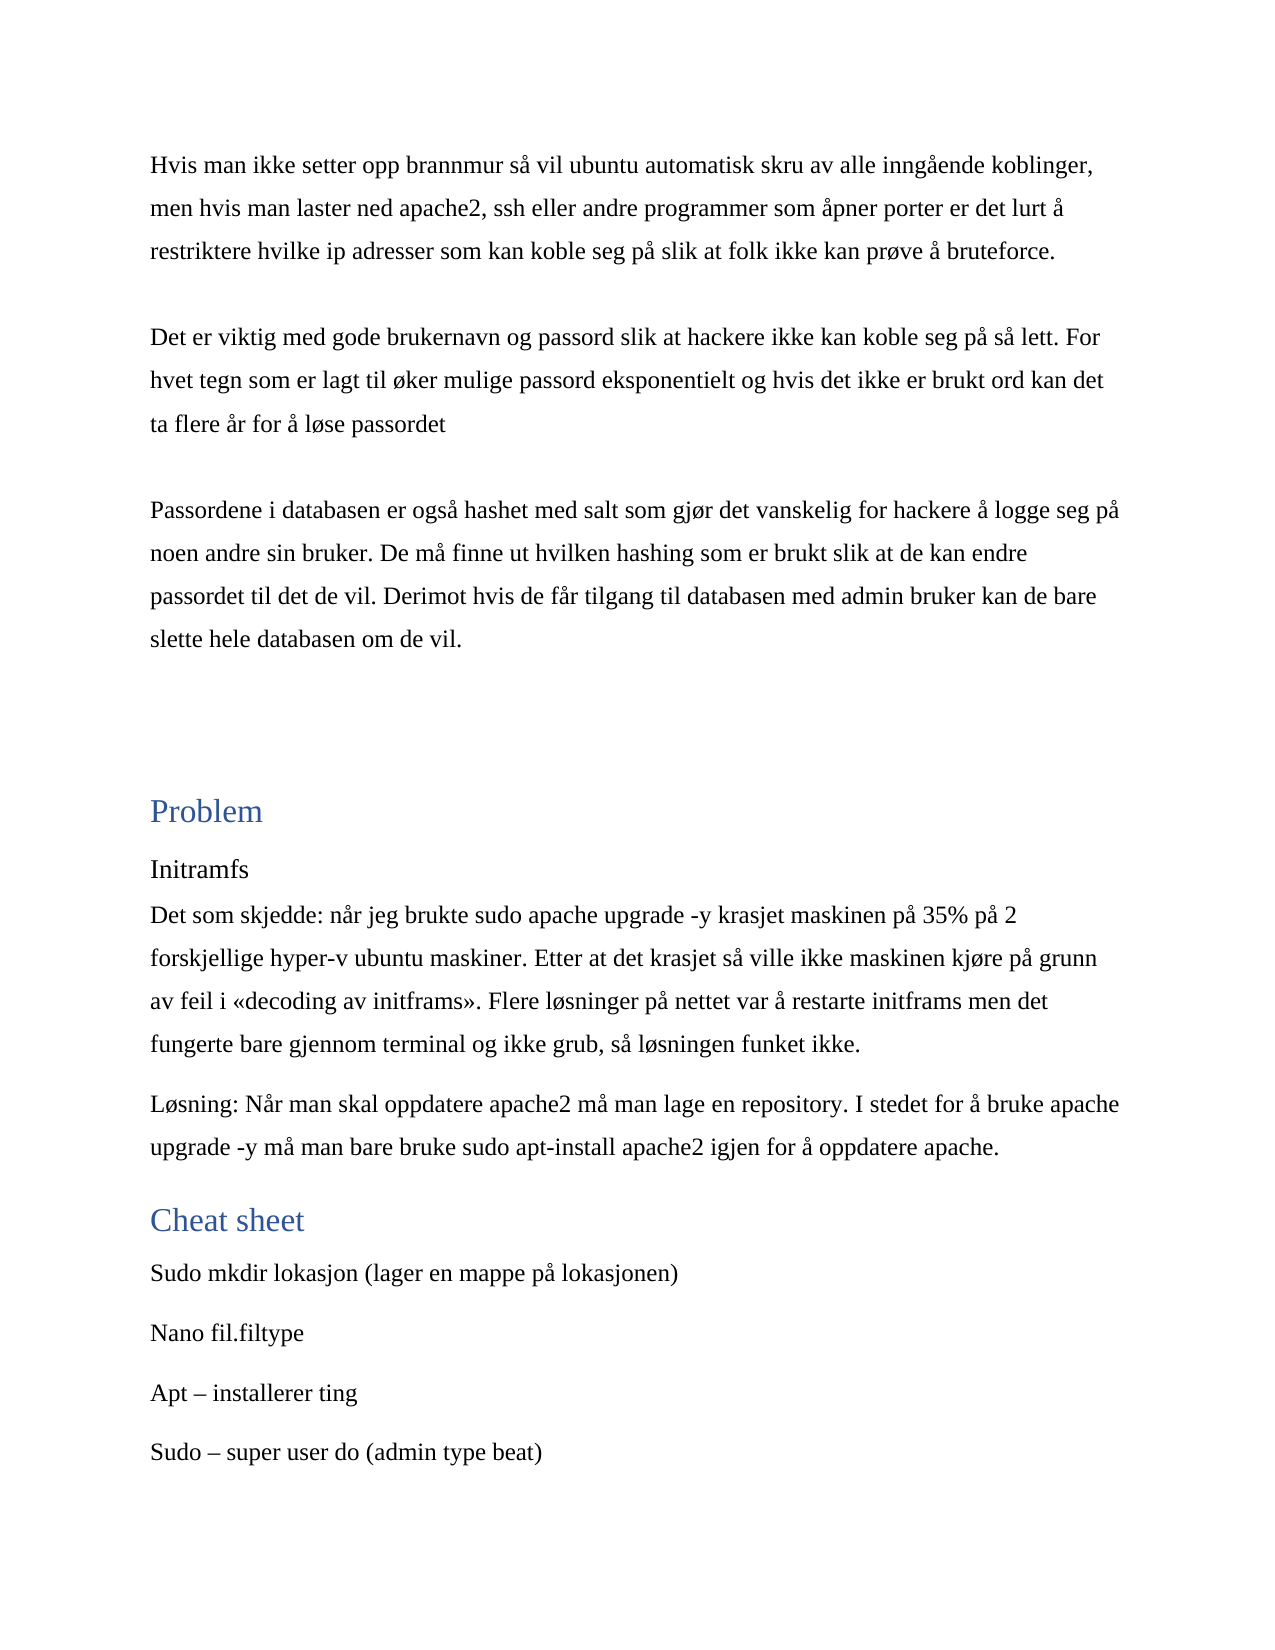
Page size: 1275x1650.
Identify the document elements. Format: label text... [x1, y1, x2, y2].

text Apt – installerer ting [150, 1378, 1125, 1406]
subtitle Problem [150, 792, 1125, 830]
subtitle Initramfs [150, 853, 1125, 884]
text Løsning: Når man skal oppdatere apache2 må man lage en repository. I stedet for å bruke apache upgrade -y må man bare bruke sudo apt-install apache2 igjen for å oppdatere apache. [150, 1089, 1125, 1161]
text Det er viktig med gode brukernavn og passord slik at hackere ikke kan koble seg på så lett. For hvet tegn som er lagt til øker mulige passord eksponentielt og hvis det ikke er brukt ord kan det ta flere år for å løse passordet [150, 322, 1125, 437]
text Sudo mkdir lokasjon (lager en mappe på lokasjonen) [150, 1258, 1125, 1287]
text Passordene i databasen er også hashet med salt som gjør det vanskelig for hackere å logge seg på noen andre sin bruker. De må finne ut hvilken hashing som er brukt slik at de kan endre passordet til det de vil. Derimot hvis de får tilgang til databasen med admin bruker kan de bare slette hele databasen om de vil. [150, 495, 1125, 653]
text Hvis man ikke setter opp brannmur så vil ubuntu automatisk skru av alle inngående koblinger, men hvis man laster ned apache2, ssh eller andre programmer som åpner porter er det lurt å restriktere hvilke ip adresser som kan koble seg på slik at folk ikke kan prøve å bruteforce. [150, 150, 1125, 265]
subtitle Cheat sheet [150, 1201, 1125, 1239]
text Sudo – super user do (admin type beat) [150, 1437, 1125, 1466]
text Det som skjedde: når jeg brukte sudo apache upgrade -y krasjet maskinen på 35% på 2 forskjellige hyper-v ubuntu maskiner. Etter at det krasjet så ville ikke maskinen kjøre på grunn av feil i «decoding av initframs». Flere løsninger på nettet var å restarte initframs men det fungerte bare gjennom terminal og ikke grub, så løsningen funket ikke. [150, 900, 1125, 1058]
text Nano fil.filtype [150, 1318, 1125, 1347]
